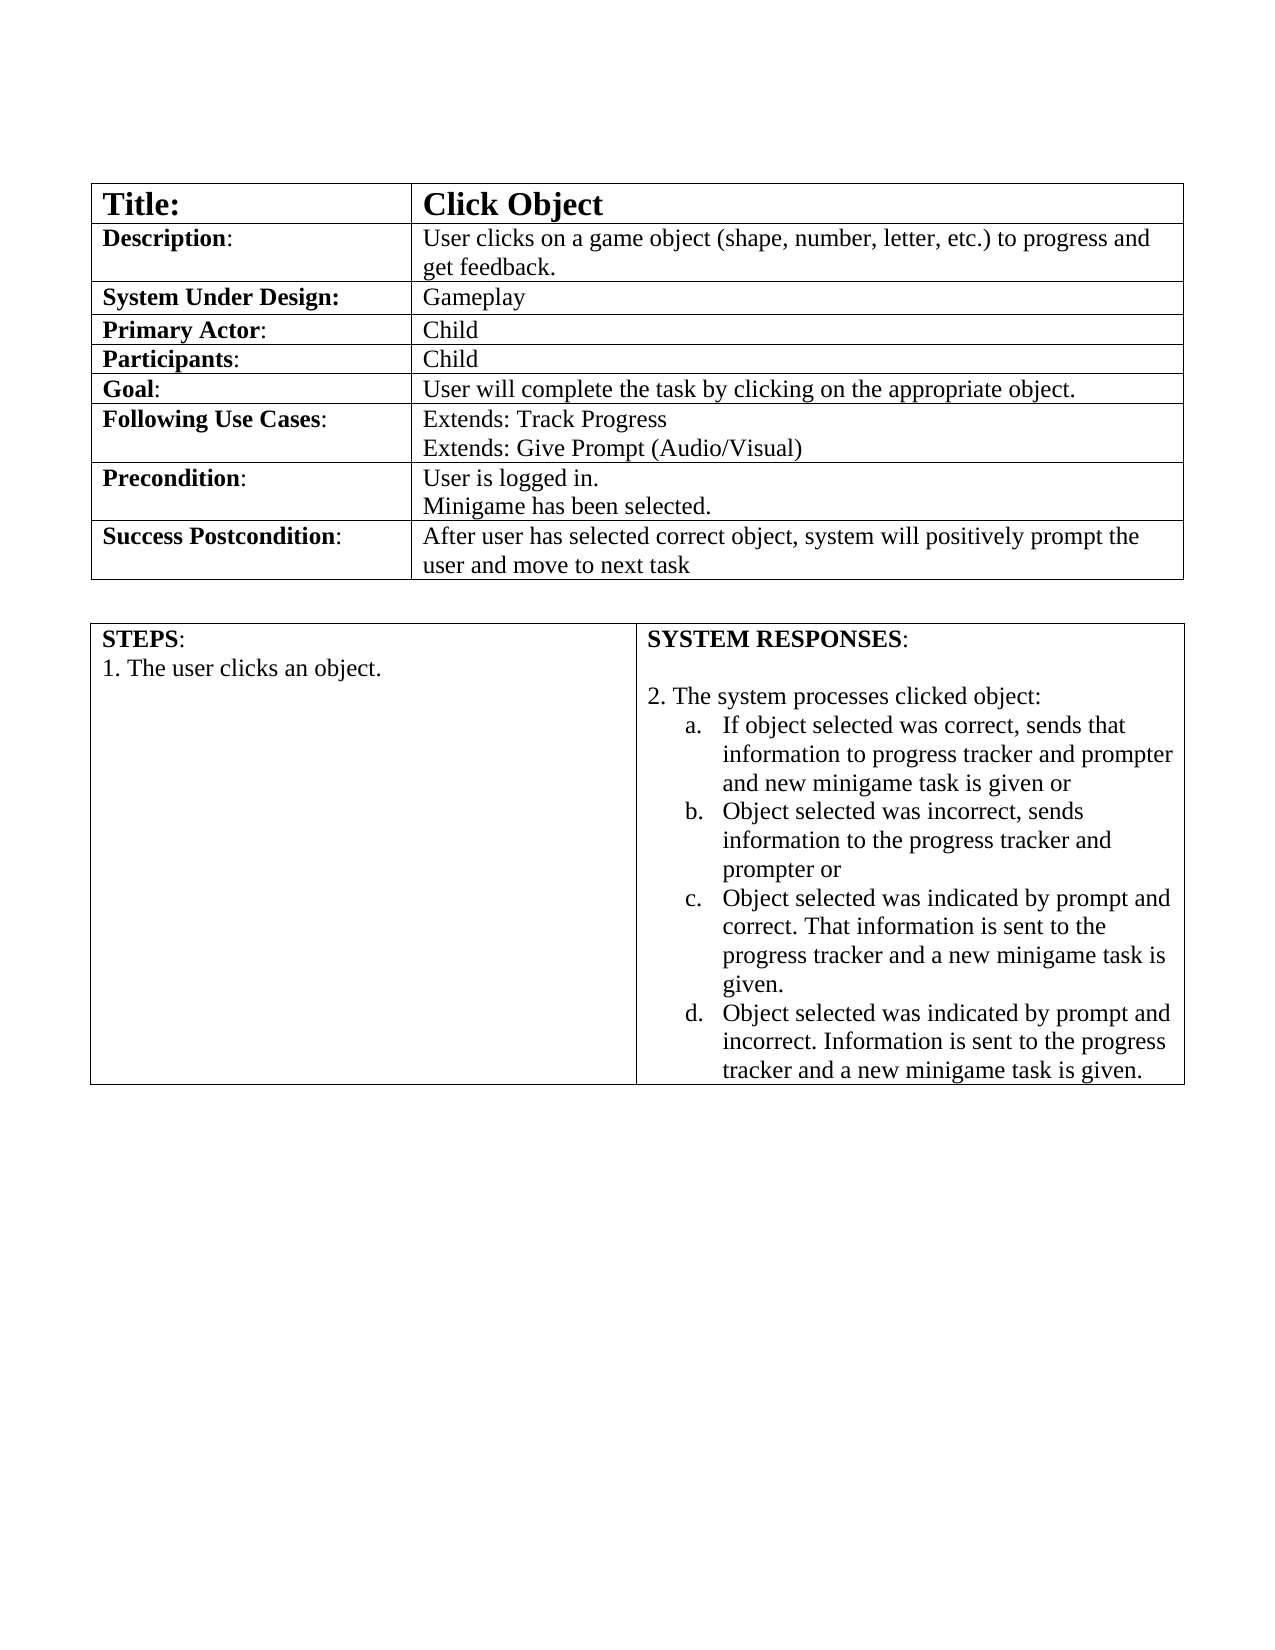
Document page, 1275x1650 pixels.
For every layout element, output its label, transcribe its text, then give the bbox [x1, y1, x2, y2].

table_header SYSTEM RESPONSES: 2. The system processes clicked object: If object selected was correct, sends that information to progress tracker and prompter and new minigame task is given or Object selected was incorrect, sends information to the progress tracker and prompter or Object selected was indicated by prompt and correct. That information is sent to the progress tracker and a new minigame task is given. Object selected was indicated by prompt and incorrect. Information is sent to the progress tracker and a new minigame task is given. [637, 624, 1184, 1084]
table_cell Extends: Track Progress Extends: Give Prompt (Audio/Visual) [412, 404, 1183, 462]
table_cell Child [412, 315, 1183, 343]
table_cell User will complete the task by clicking on the appropriate object. [412, 374, 1183, 403]
table_cell Participants: [92, 345, 411, 373]
table_cell User clicks on a game object (shape, number, letter, etc.) to progress and get feedback. [412, 224, 1183, 281]
table_cell Child [412, 345, 1183, 373]
table_cell Success Postcondition: [92, 521, 411, 579]
table_cell Primary Actor: [92, 315, 411, 343]
table_cell After user has selected correct object, system will positively prompt the user and move to next task [412, 521, 1183, 579]
table_cell User is logged in. Minigame has been selected. [412, 463, 1183, 520]
table_header STEPS: 1. The user clicks an object. [91, 624, 636, 1084]
table_header Click Object [412, 184, 1183, 222]
table_cell Goal: [92, 374, 411, 403]
table_cell System Under Design: [92, 282, 411, 314]
table_header Title: [92, 184, 411, 222]
table_cell Following Use Cases: [92, 404, 411, 462]
table_cell Description: [92, 224, 411, 281]
table_cell Precondition: [92, 463, 411, 520]
table_cell Gameplay [412, 282, 1183, 314]
